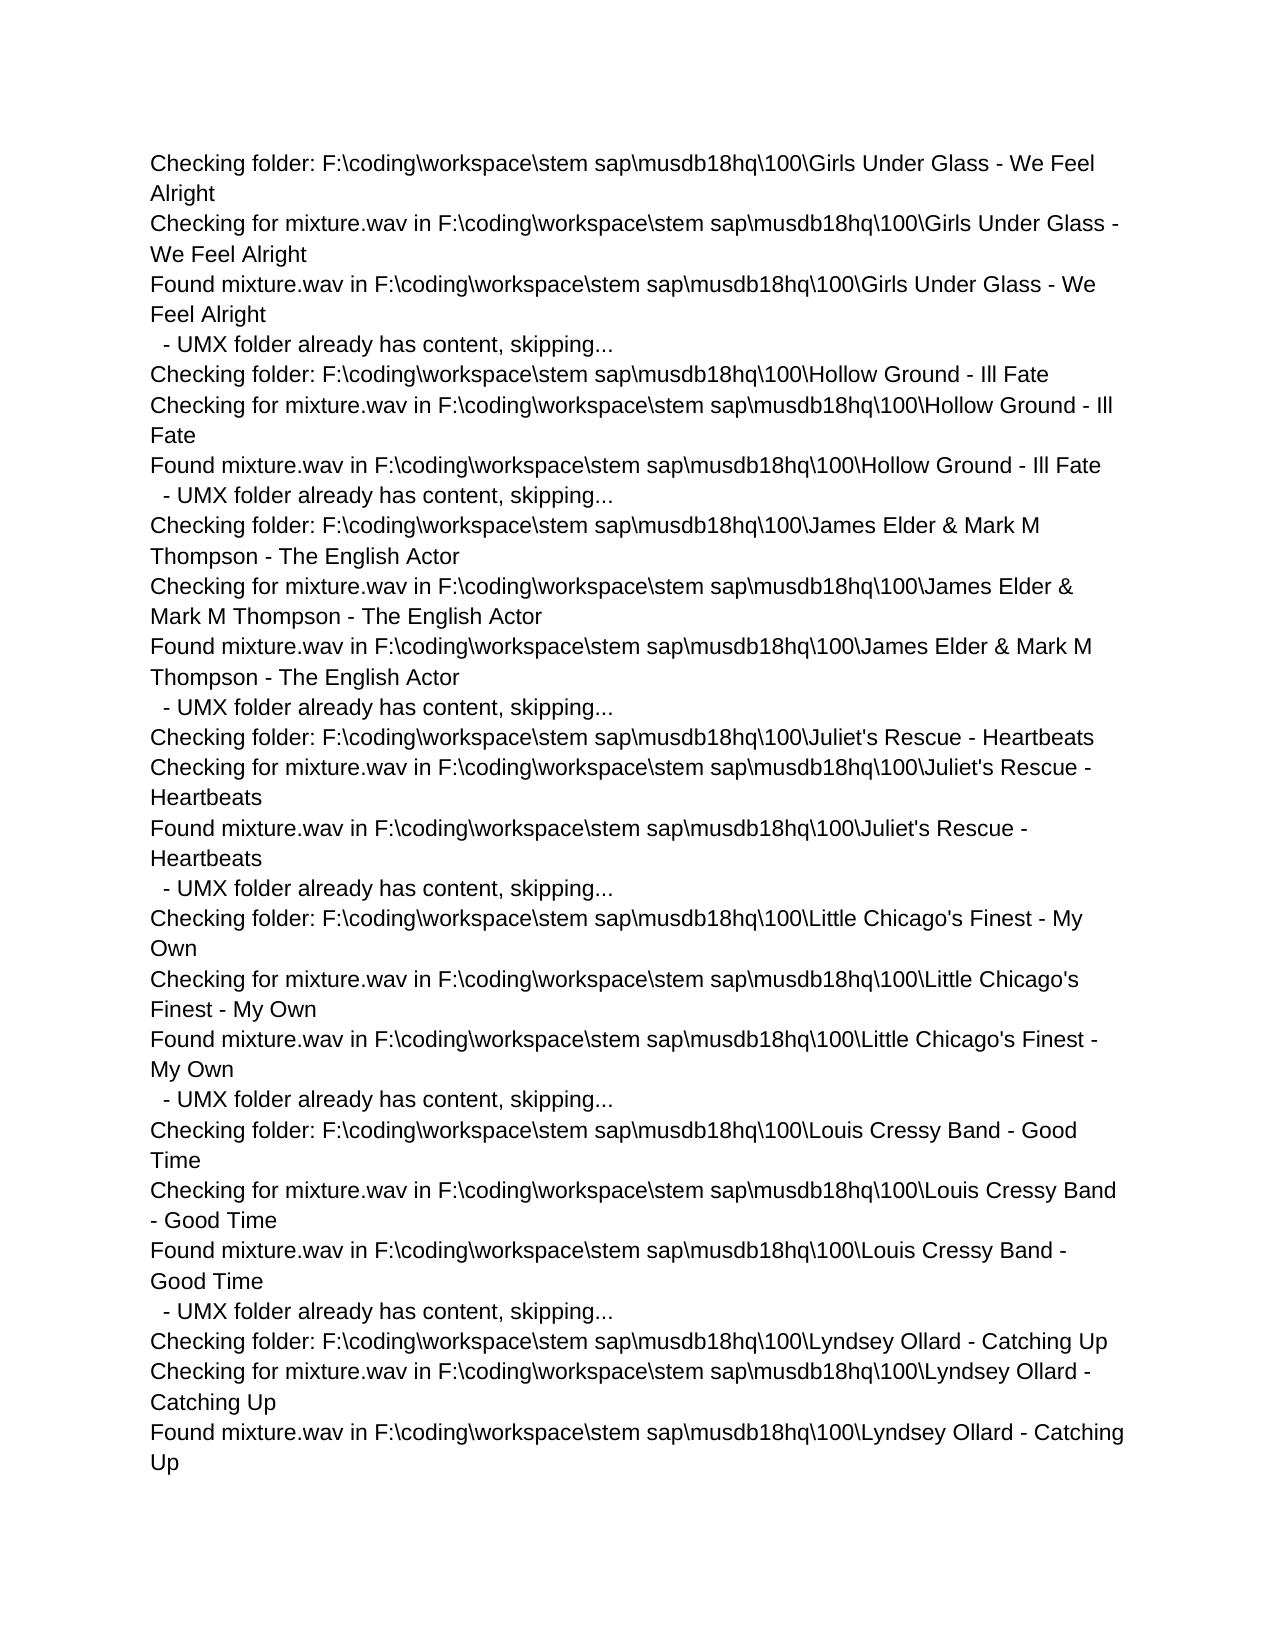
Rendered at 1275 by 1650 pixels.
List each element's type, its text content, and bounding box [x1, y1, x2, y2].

text Checking folder: F:\coding\workspace\stem sap\musdb18hq\100\Juliet's Rescue - Heartbeats [150, 724, 1125, 750]
text - UMX folder already has content, skipping... [150, 482, 1125, 509]
text - UMX folder already has content, skipping... [150, 331, 1125, 358]
text Checking for mixture.wav in F:\coding\workspace\stem sap\musdb18hq\100\Little Chicago's Finest - My Own [150, 966, 1125, 1022]
text Checking folder: F:\coding\workspace\stem sap\musdb18hq\100\Little Chicago's Finest - My Own [150, 905, 1125, 962]
text Checking folder: F:\coding\workspace\stem sap\musdb18hq\100\James Elder & Mark M Thompson - The English Actor [150, 512, 1125, 569]
text - UMX folder already has content, skipping... [150, 1086, 1125, 1113]
text Checking folder: F:\coding\workspace\stem sap\musdb18hq\100\Louis Cressy Band - Good Time [150, 1117, 1125, 1173]
text Found mixture.wav in F:\coding\workspace\stem sap\musdb18hq\100\Girls Under Glass - We Feel Alright [150, 271, 1125, 327]
text Checking for mixture.wav in F:\coding\workspace\stem sap\musdb18hq\100\Juliet's Rescue - Heartbeats [150, 754, 1125, 811]
text Checking for mixture.wav in F:\coding\workspace\stem sap\musdb18hq\100\James Elder & Mark M Thompson - The English Actor [150, 573, 1125, 629]
text Checking for mixture.wav in F:\coding\workspace\stem sap\musdb18hq\100\Lyndsey Ollard - Catching Up [150, 1358, 1125, 1415]
text Checking folder: F:\coding\workspace\stem sap\musdb18hq\100\Girls Under Glass - We Feel Alright [150, 150, 1125, 207]
text Checking folder: F:\coding\workspace\stem sap\musdb18hq\100\Hollow Ground - Ill Fate [150, 361, 1125, 388]
text Found mixture.wav in F:\coding\workspace\stem sap\musdb18hq\100\Lyndsey Ollard - Catching Up [150, 1419, 1125, 1475]
text Checking folder: F:\coding\workspace\stem sap\musdb18hq\100\Lyndsey Ollard - Catching Up [150, 1328, 1125, 1354]
text - UMX folder already has content, skipping... [150, 875, 1125, 901]
text - UMX folder already has content, skipping... [150, 694, 1125, 720]
text Found mixture.wav in F:\coding\workspace\stem sap\musdb18hq\100\Juliet's Rescue - Heartbeats [150, 814, 1125, 871]
text Checking for mixture.wav in F:\coding\workspace\stem sap\musdb18hq\100\Hollow Ground - Ill Fate [150, 392, 1125, 448]
text Checking for mixture.wav in F:\coding\workspace\stem sap\musdb18hq\100\Louis Cressy Band - Good Time [150, 1177, 1125, 1234]
text Found mixture.wav in F:\coding\workspace\stem sap\musdb18hq\100\James Elder & Mark M Thompson - The English Actor [150, 633, 1125, 690]
text Found mixture.wav in F:\coding\workspace\stem sap\musdb18hq\100\Little Chicago's Finest - My Own [150, 1026, 1125, 1083]
text Checking for mixture.wav in F:\coding\workspace\stem sap\musdb18hq\100\Girls Under Glass - We Feel Alright [150, 210, 1125, 267]
text Found mixture.wav in F:\coding\workspace\stem sap\musdb18hq\100\Louis Cressy Band - Good Time [150, 1237, 1125, 1294]
text - UMX folder already has content, skipping... [150, 1298, 1125, 1324]
text Found mixture.wav in F:\coding\workspace\stem sap\musdb18hq\100\Hollow Ground - Ill Fate [150, 452, 1125, 478]
